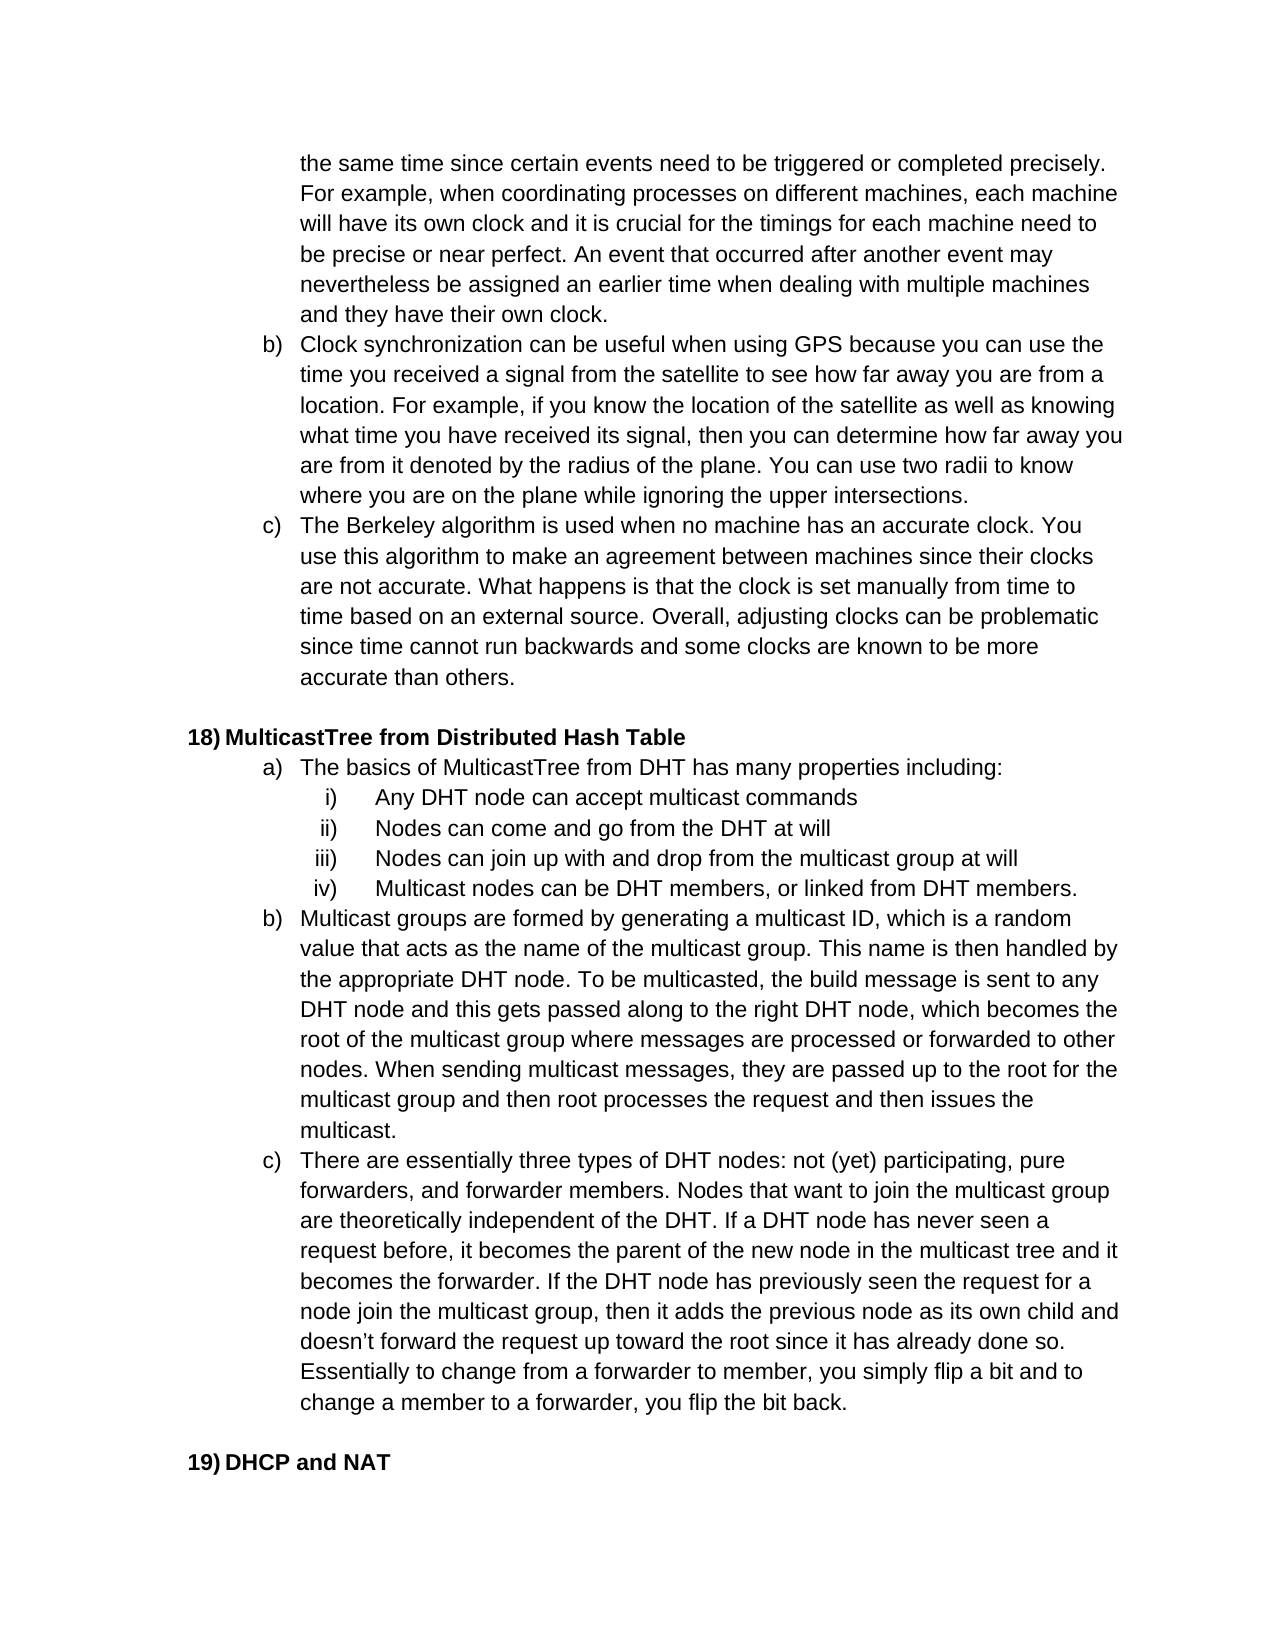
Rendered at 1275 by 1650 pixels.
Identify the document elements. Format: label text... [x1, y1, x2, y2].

list Nodes can join up with and drop from the multicast group at will [337, 845, 1125, 871]
list Clock synchronization can be useful when using GPS because you can use the time you received a signal from the satellite to see how far away you are from a location. For example, if you know the location of the satellite as well as knowing what time you have received its signal, then you can determine how far away you are from it denoted by the radius of the plane. You can use two radii to know where you are on the plane while ignoring the upper intersections. [262, 331, 1125, 509]
list Nodes can come and go from the DHT at will [337, 814, 1125, 841]
list The basics of MulticastTree from DHT has many properties including: [262, 754, 1125, 781]
list DHCP and NAT [187, 1449, 1125, 1475]
list Multicast groups are formed by generating a multicast ID, which is a random value that acts as the name of the multicast group. This name is then handled by the appropriate DHT node. To be multicasted, the build message is sent to any DHT node and this gets passed along to the right DHT node, which becomes the root of the multicast group where messages are processed or forwarded to other nodes. When sending multicast messages, they are passed up to the root for the multicast group and then root processes the request and then issues the multicast. [262, 905, 1125, 1143]
list Any DHT node can accept multicast commands [337, 784, 1125, 811]
list MulticastTree from Distributed Hash Table [187, 724, 1125, 750]
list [262, 150, 1125, 327]
list There are essentially three types of DHT nodes: not (yet) participating, pure forwarders, and forwarder members. Nodes that want to join the multicast group are theoretically independent of the DHT. If a DHT node has never seen a request before, it becomes the parent of the new node in the multicast tree and it becomes the forwarder. If the DHT node has previously seen the request for a node join the multicast group, then it adds the previous node as its own child and doesn’t forward the request up toward the root since it has already done so. Essentially to change from a forwarder to member, you simply flip a bit and to change a member to a forwarder, you flip the bit back. [262, 1147, 1125, 1415]
list The Berkeley algorithm is used when no machine has an accurate clock. You use this algorithm to make an agreement between machines since their clocks are not accurate. What happens is that the clock is set manually from time to time based on an external source. Overall, adjusting clocks can be problematic since time cannot run backwards and some clocks are known to be more accurate than others. [262, 512, 1125, 690]
list Multicast nodes can be DHT members, or linked from DHT members. [337, 875, 1125, 901]
